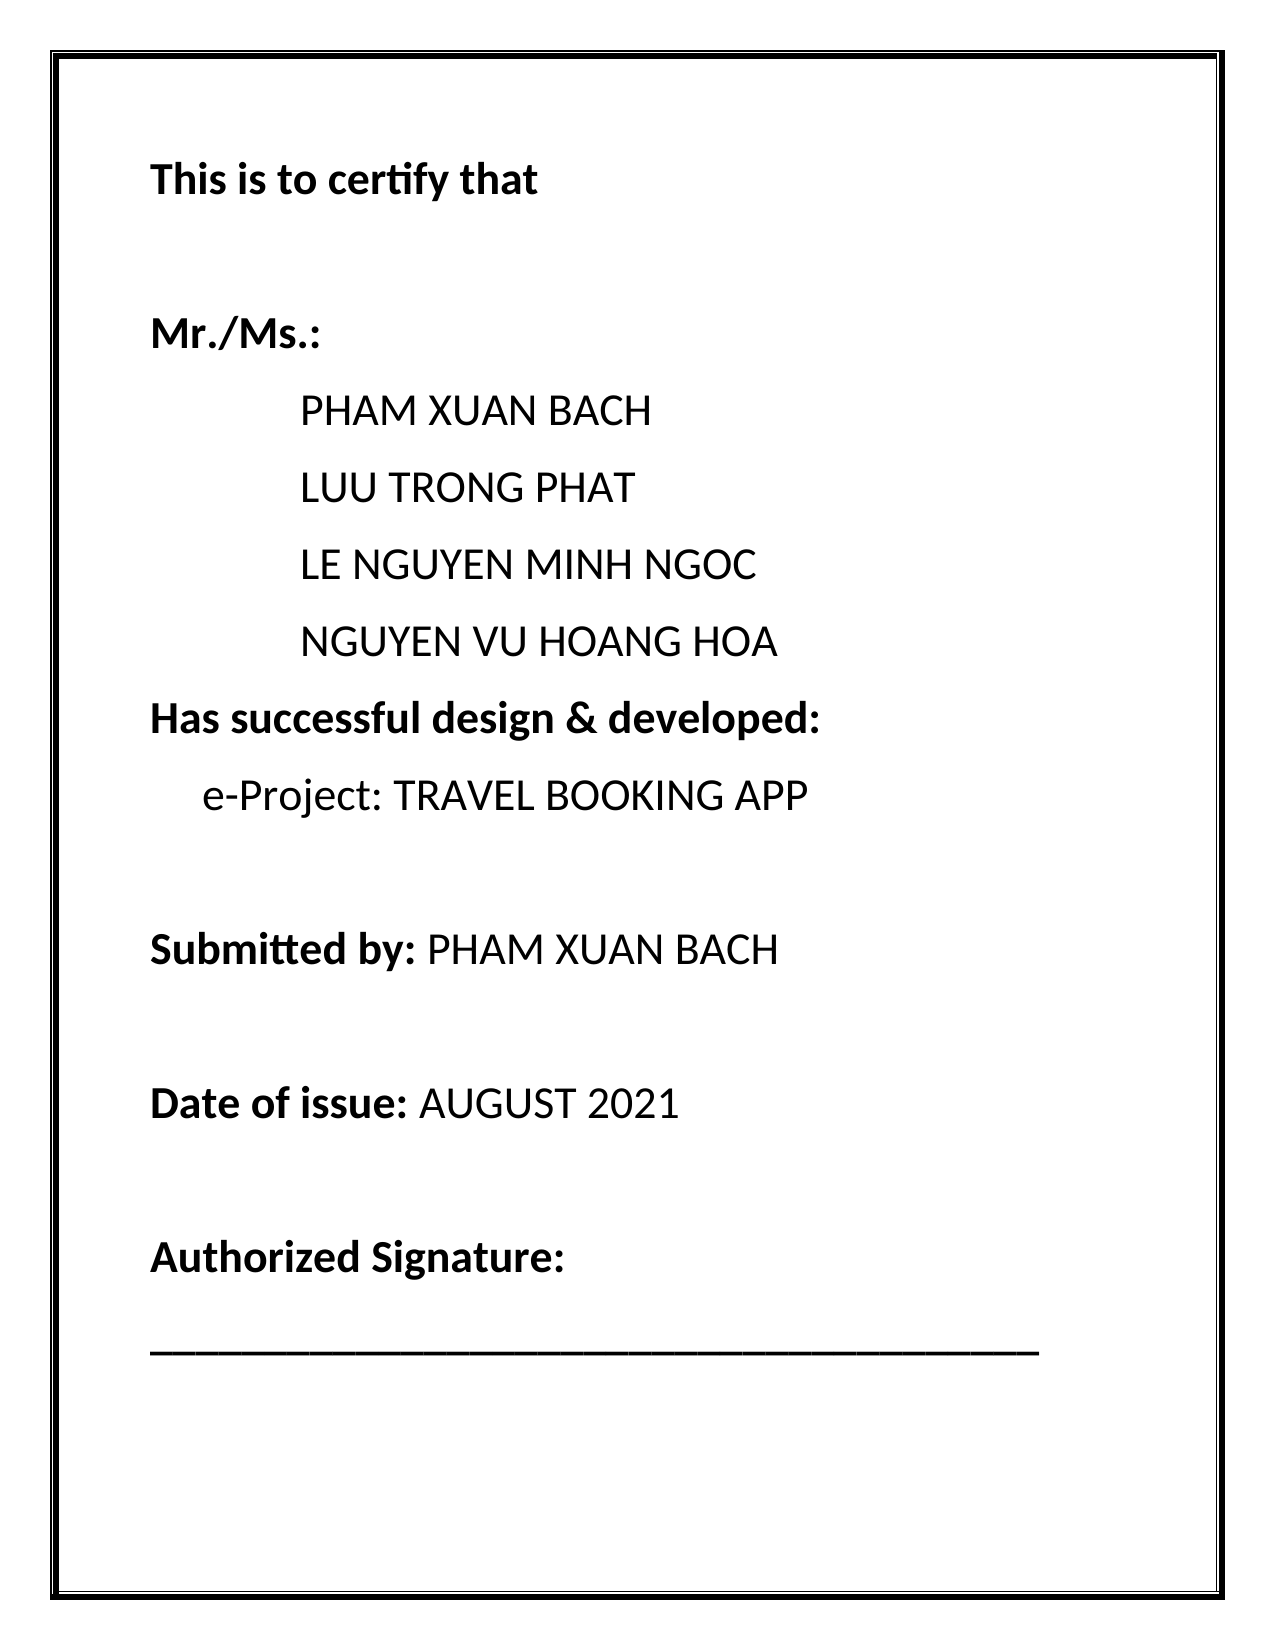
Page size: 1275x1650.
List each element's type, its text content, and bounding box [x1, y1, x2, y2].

text This is to certify that [150, 150, 1125, 206]
text Submitted by: PHAM XUAN BACH [150, 920, 1125, 976]
text Has successful design & developed: [150, 689, 1125, 745]
text LE NGUYEN MINH NGOC [225, 535, 1125, 591]
text _______________________________________ [150, 1305, 1125, 1361]
text LUU TRONG PHAT [225, 458, 1125, 514]
text Mr./Ms.: [150, 304, 1125, 360]
text Date of issue: AUGUST 2021 [150, 1074, 1125, 1130]
text PHAM XUAN BACH [225, 381, 1125, 437]
text Authorized Signature: [150, 1228, 1125, 1284]
text NGUYEN VU HOANG HOA [225, 612, 1125, 668]
text e-Project: TRAVEL BOOKING APP [150, 766, 1125, 822]
